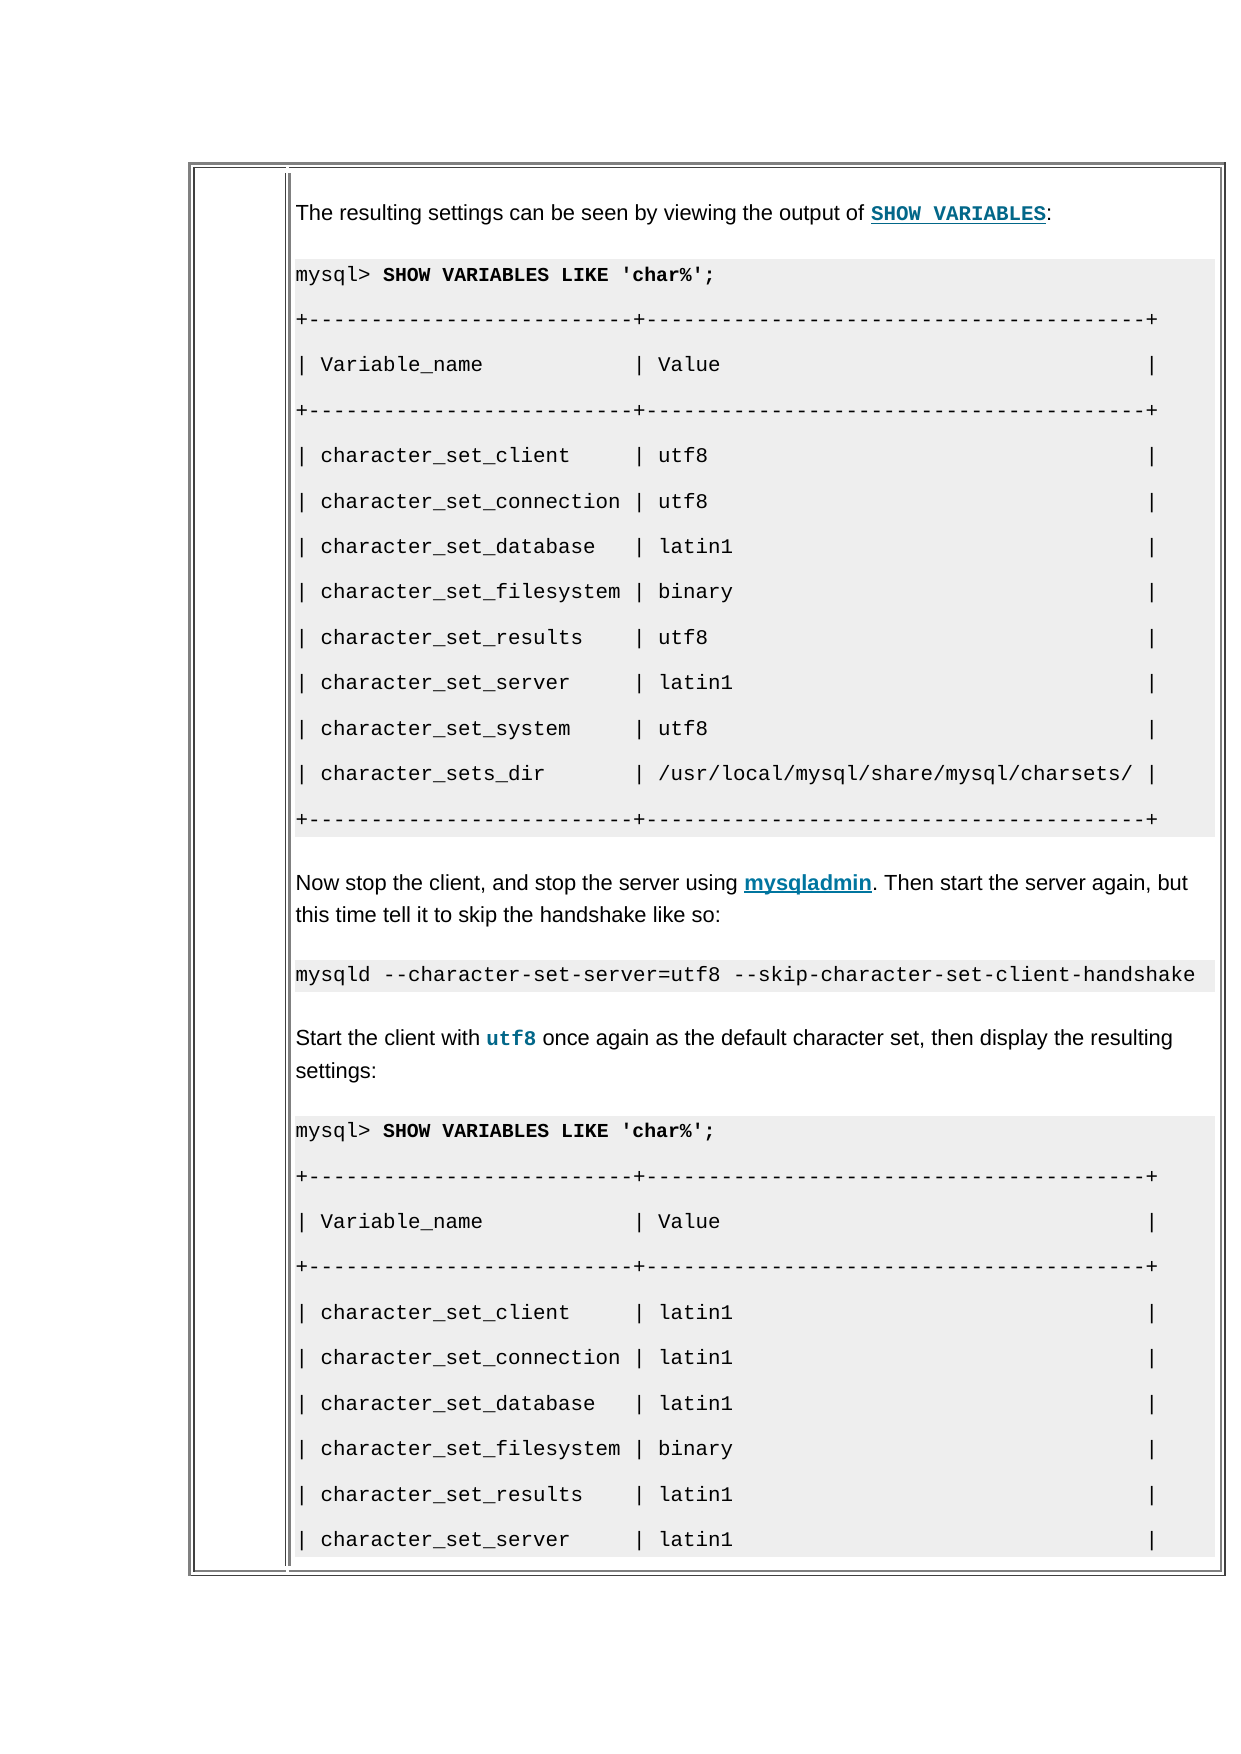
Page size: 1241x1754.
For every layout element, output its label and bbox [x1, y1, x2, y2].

table_cell [288, 168, 1220, 1570]
table_cell [191, 165, 288, 1570]
